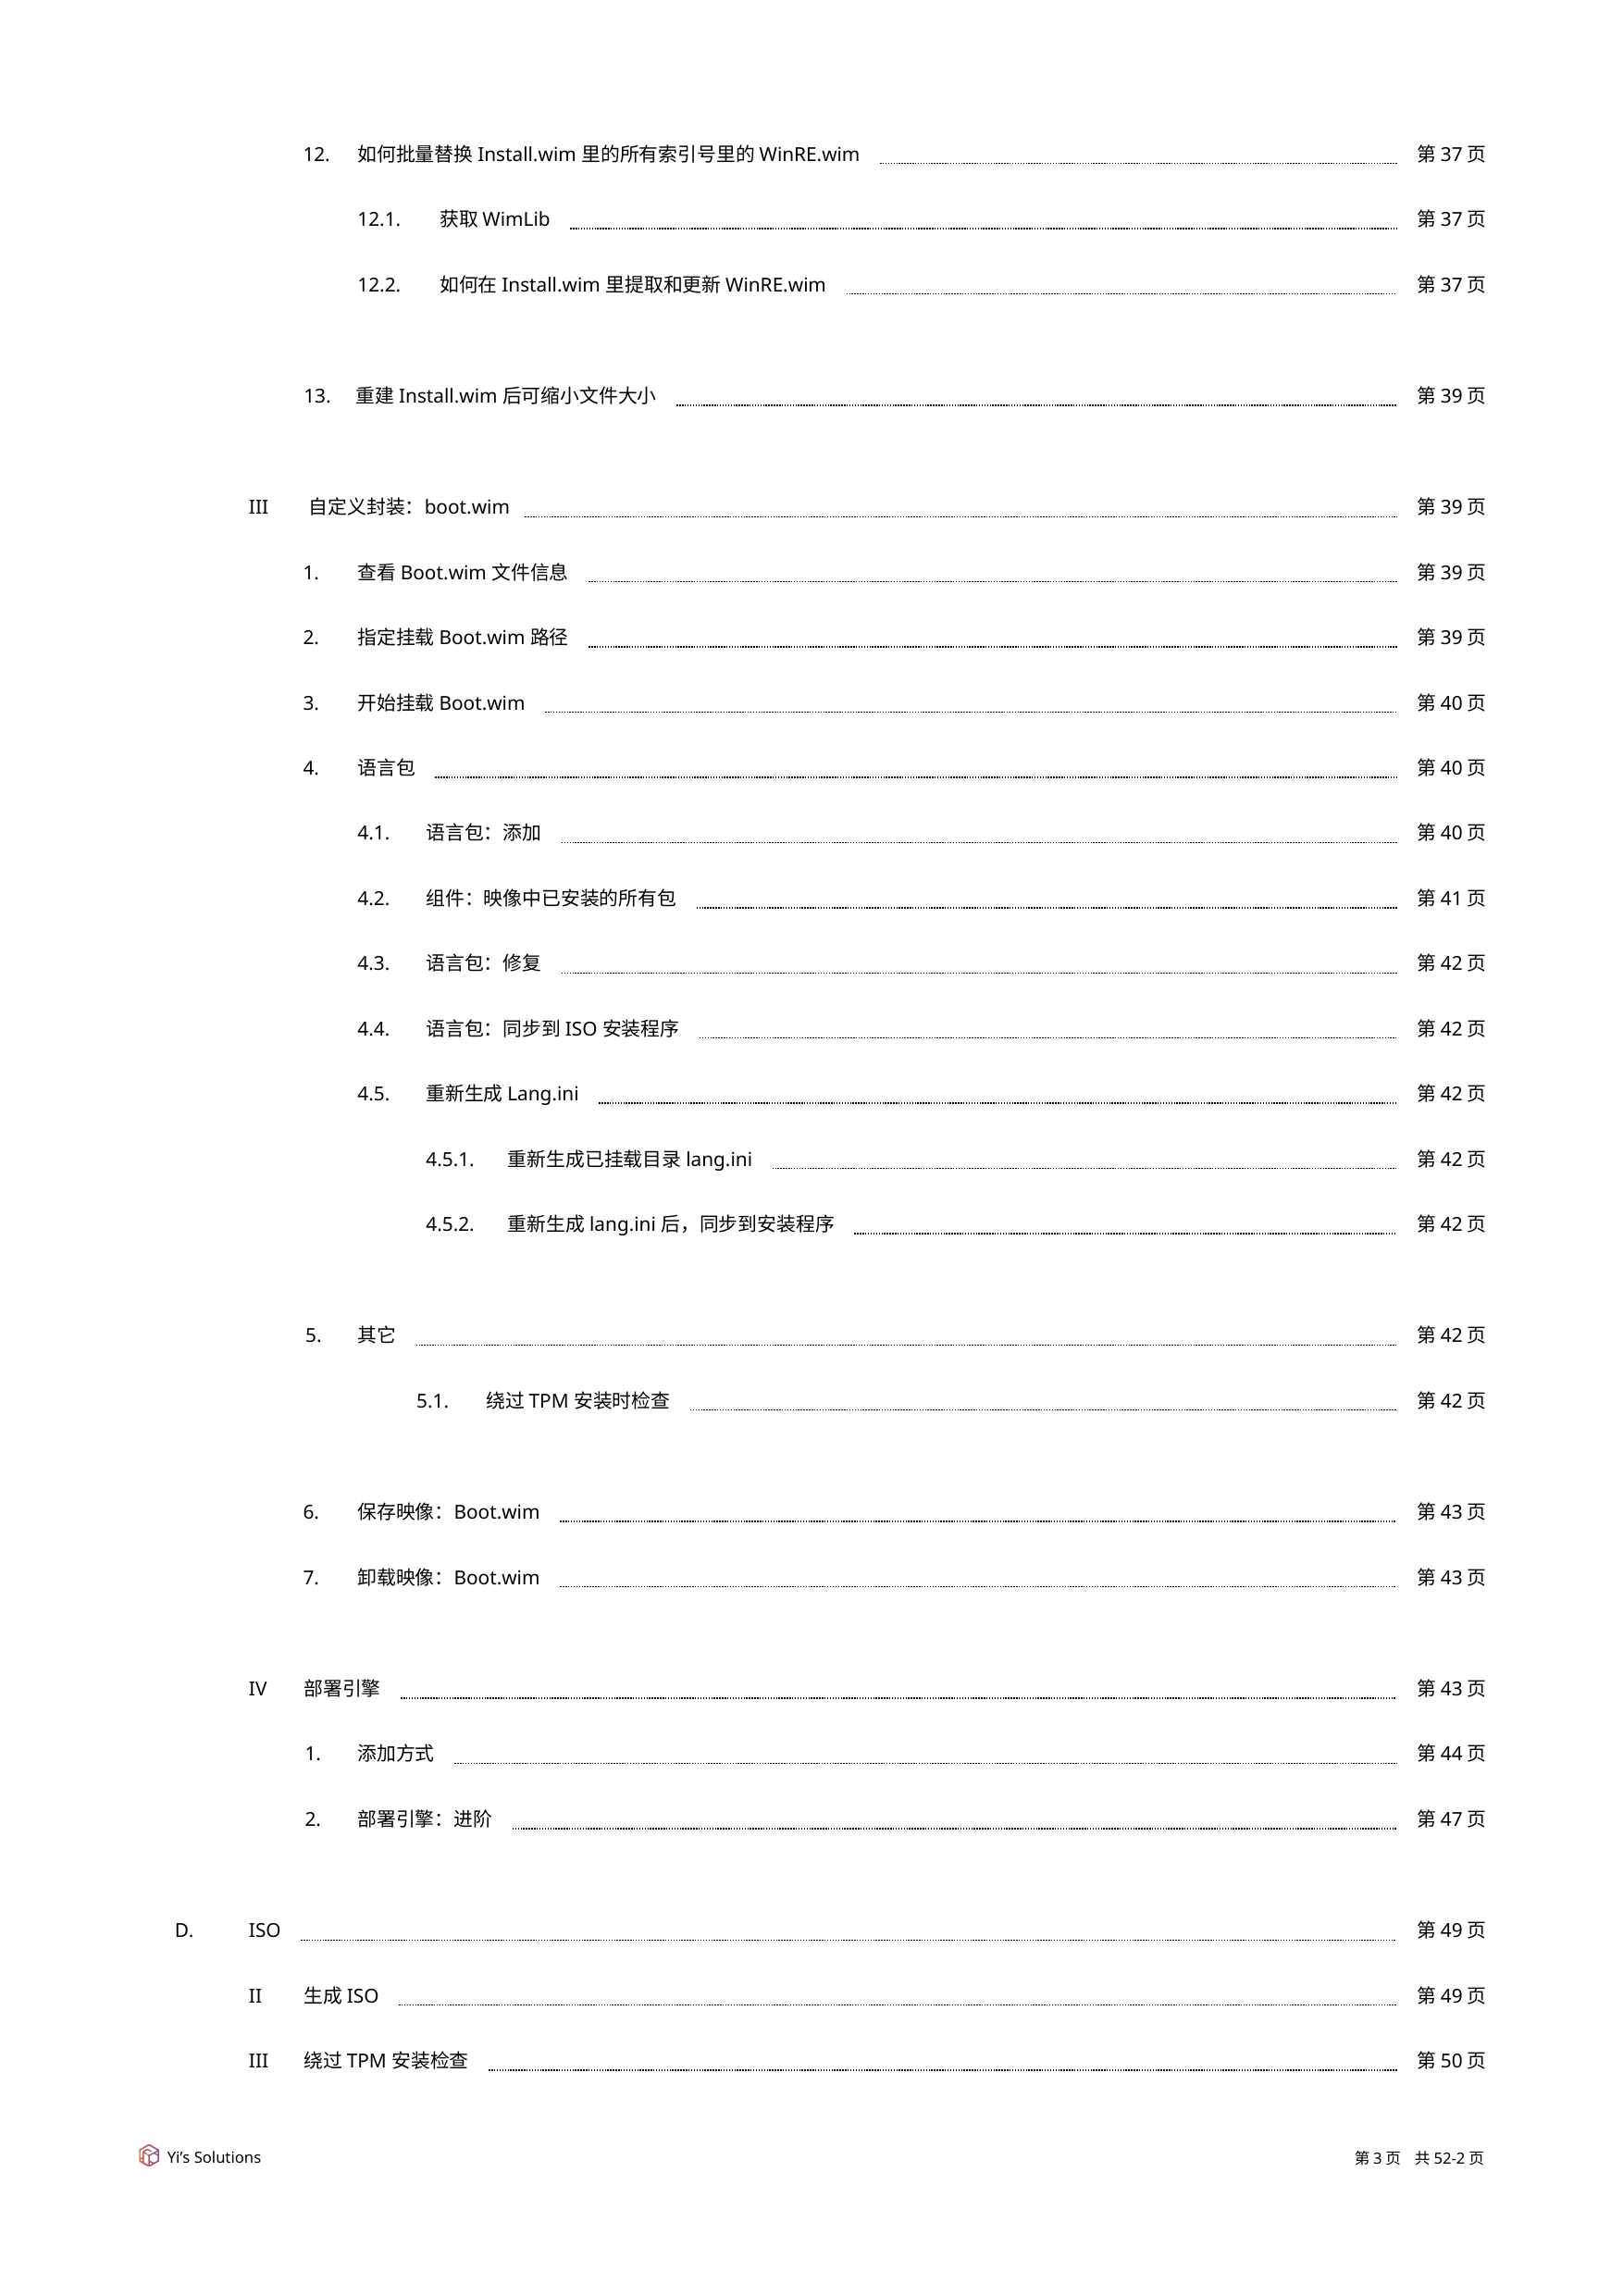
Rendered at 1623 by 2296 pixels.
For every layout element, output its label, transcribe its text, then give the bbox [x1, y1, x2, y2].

list 语言包：同步到 ISO 安装程序 第 41 页 [357, 1013, 1484, 1041]
list 其它 第 41 页 [305, 1321, 1484, 1348]
list 添加方式 第 42 页 [304, 1739, 1484, 1767]
list 绕过 TPM 安装检查 第 49 页 [249, 2045, 1484, 2074]
list 生成 ISO 第 48 页 [249, 1980, 1484, 2008]
list 查看 Boot.wim 文件信息 第 38 页 [303, 557, 1484, 585]
list 部署引擎 第 42 页 [249, 1673, 1484, 1702]
list 绕过 TPM 安装时检查 第 41 页 [416, 1385, 1484, 1413]
list 重新生成 lang.ini 后，同步到安装程序 第 41 页 [426, 1209, 1484, 1237]
picture [139, 2144, 159, 2166]
list 组件：映像中已安装的所有包 第 40 页 [357, 883, 1484, 911]
list 指定挂载 Boot.wim 路径 第 38 页 [303, 622, 1484, 651]
list 重新生成 Lang.ini 第 41 页 [357, 1078, 1484, 1107]
list 语言包：添加 第 39 页 [357, 818, 1484, 846]
list 如何批量替换 Install.wim 里的所有索引号里的 WinRE.wim 第 36 页 [303, 139, 1484, 167]
list 如何在 Install.wim 里提取和更新 WinRE.wim 第 36 页 [357, 269, 1484, 297]
list 语言包：修复 第 40 页 [357, 948, 1484, 976]
list 获取 WimLib 第 36 页 [357, 204, 1484, 232]
list 重新生成已挂载目录 lang.ini 第 41 页 [426, 1144, 1484, 1172]
list 卸载映像：Boot.wim 第 42 页 [303, 1562, 1484, 1590]
list 自定义封装：boot.wim 第 38 页 [249, 492, 1484, 520]
list 语言包 第 38 页 [303, 752, 1484, 781]
list ISO 第 48 页 [193, 1915, 1484, 1943]
list 保存映像：Boot.wim 第 42 页 [303, 1496, 1484, 1525]
list 重建 Install.wim 后可缩小文件大小 第 37 页 [304, 380, 1484, 409]
list 部署引擎：进阶 第 46 页 [304, 1804, 1484, 1831]
list 开始挂载 Boot.wim 第 38 页 [303, 688, 1484, 715]
